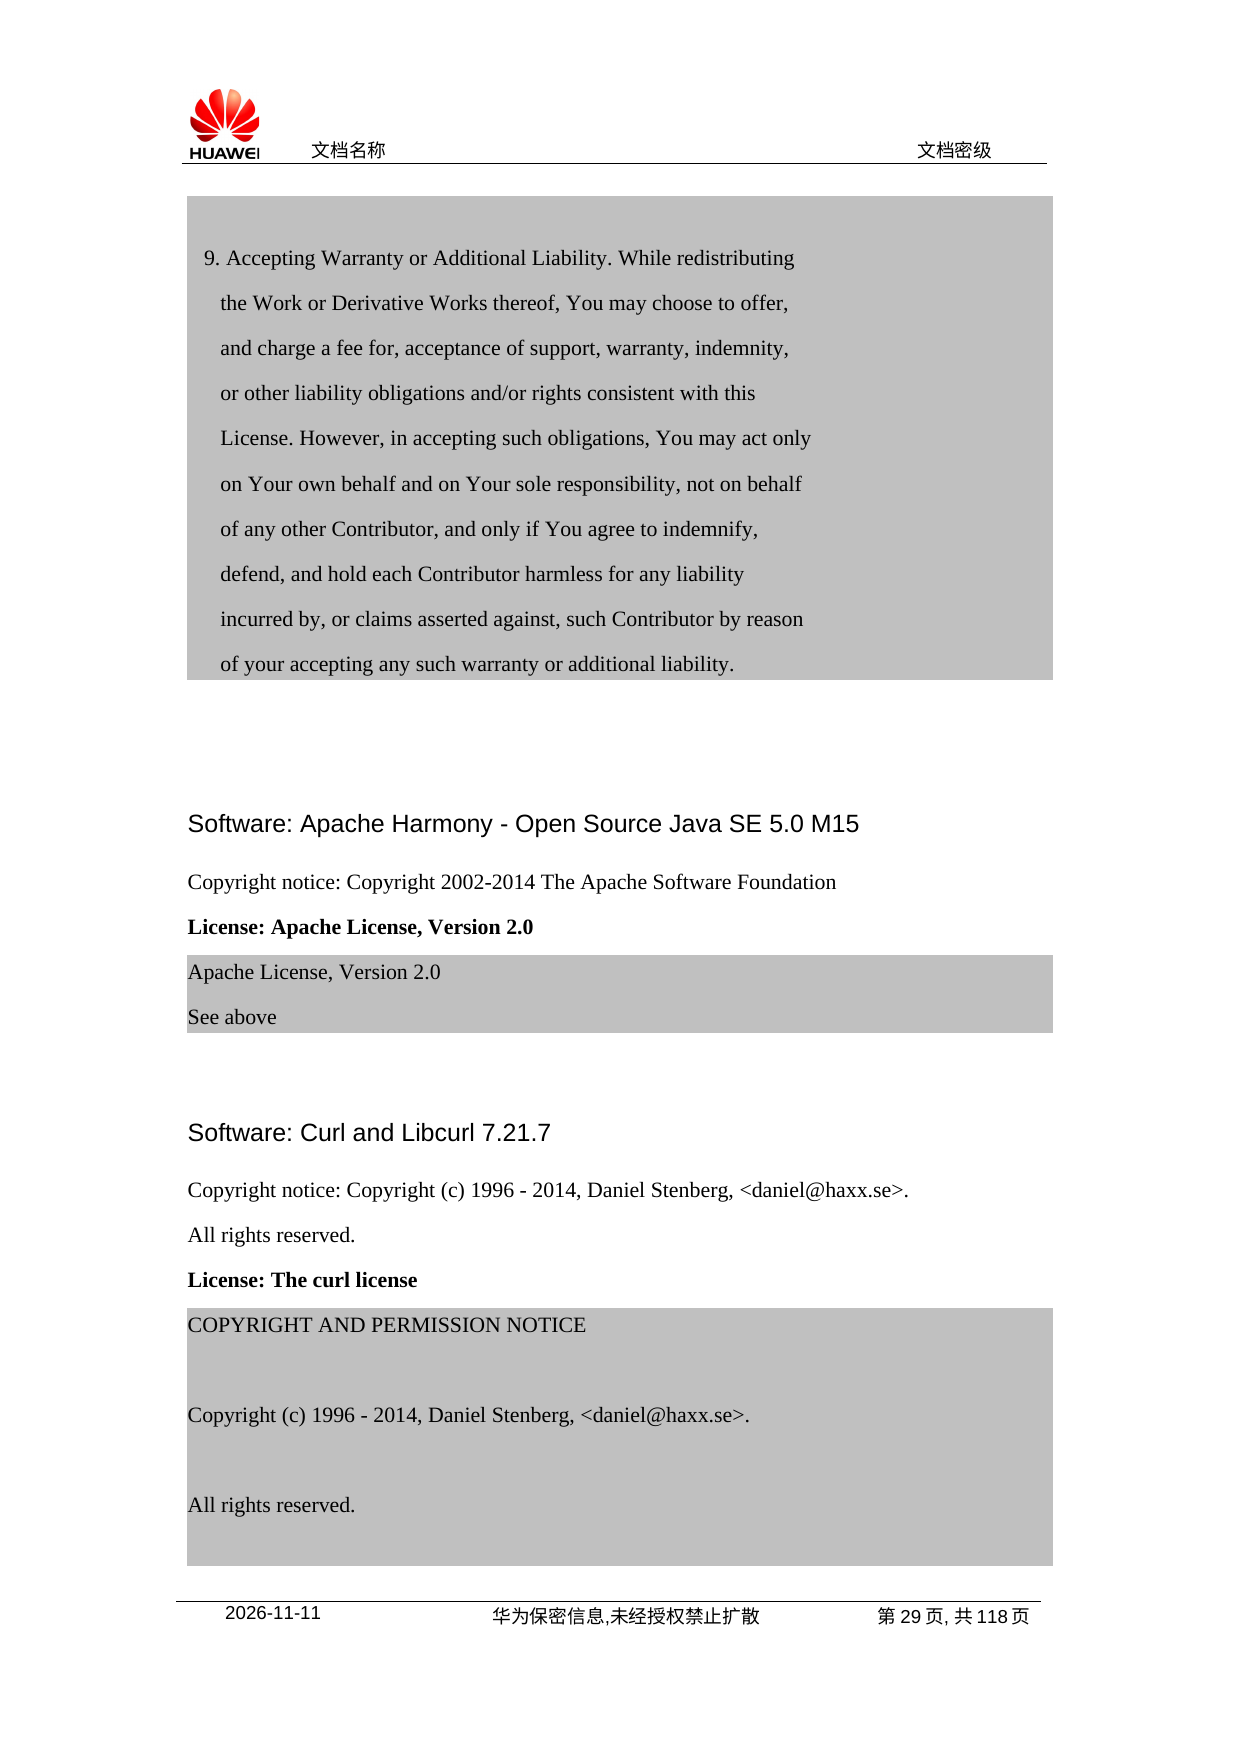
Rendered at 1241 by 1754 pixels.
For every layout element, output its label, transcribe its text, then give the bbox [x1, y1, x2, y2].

subtitle Software: Apache Harmony - Open Source Java SE 5.0 M15 [187, 808, 1053, 840]
text Apache License, Version 2.0 [187, 955, 1053, 988]
text incurred by, or claims asserted against, such Contributor by reason [187, 602, 1053, 635]
text All rights reserved. [187, 1489, 1053, 1521]
text License: Apache License, Version 2.0 [187, 910, 1053, 943]
text COPYRIGHT AND PERMISSION NOTICE [187, 1308, 1053, 1341]
text or other liability obligations and/or rights consistent with this [187, 377, 1053, 409]
picture [190, 89, 260, 159]
text defend, and hold each Contributor harmless for any liability [187, 557, 1053, 589]
text All rights reserved. [187, 1218, 1053, 1251]
text 9. Accepting Warranty or Additional Liability. While redistributing [187, 241, 1053, 274]
text License: The curl license [187, 1263, 1053, 1296]
text See above [187, 1000, 1053, 1033]
text the Work or Derivative Works thereof, You may choose to offer, [187, 286, 1053, 319]
text Copyright (c) 1996 - 2014, Daniel Stenberg, <daniel@haxx.se>. [187, 1399, 1053, 1431]
text and charge a fee for, acceptance of support, warranty, indemnity, [187, 332, 1053, 364]
text License. However, in accepting such obligations, You may act only [187, 422, 1053, 454]
subtitle Software: Curl and Libcurl 7.21.7 [187, 1116, 1053, 1148]
text of your accepting any such warranty or additional liability. [187, 647, 1053, 680]
text Copyright notice: Copyright 2002-2014 The Apache Software Foundation [187, 865, 1053, 898]
text on Your own behalf and on Your sole responsibility, not on behalf [187, 467, 1053, 499]
text Copyright notice: Copyright (c) 1996 - 2014, Daniel Stenberg, <daniel@haxx.se>. [187, 1173, 1053, 1206]
text of any other Contributor, and only if You agree to indemnify, [187, 512, 1053, 544]
